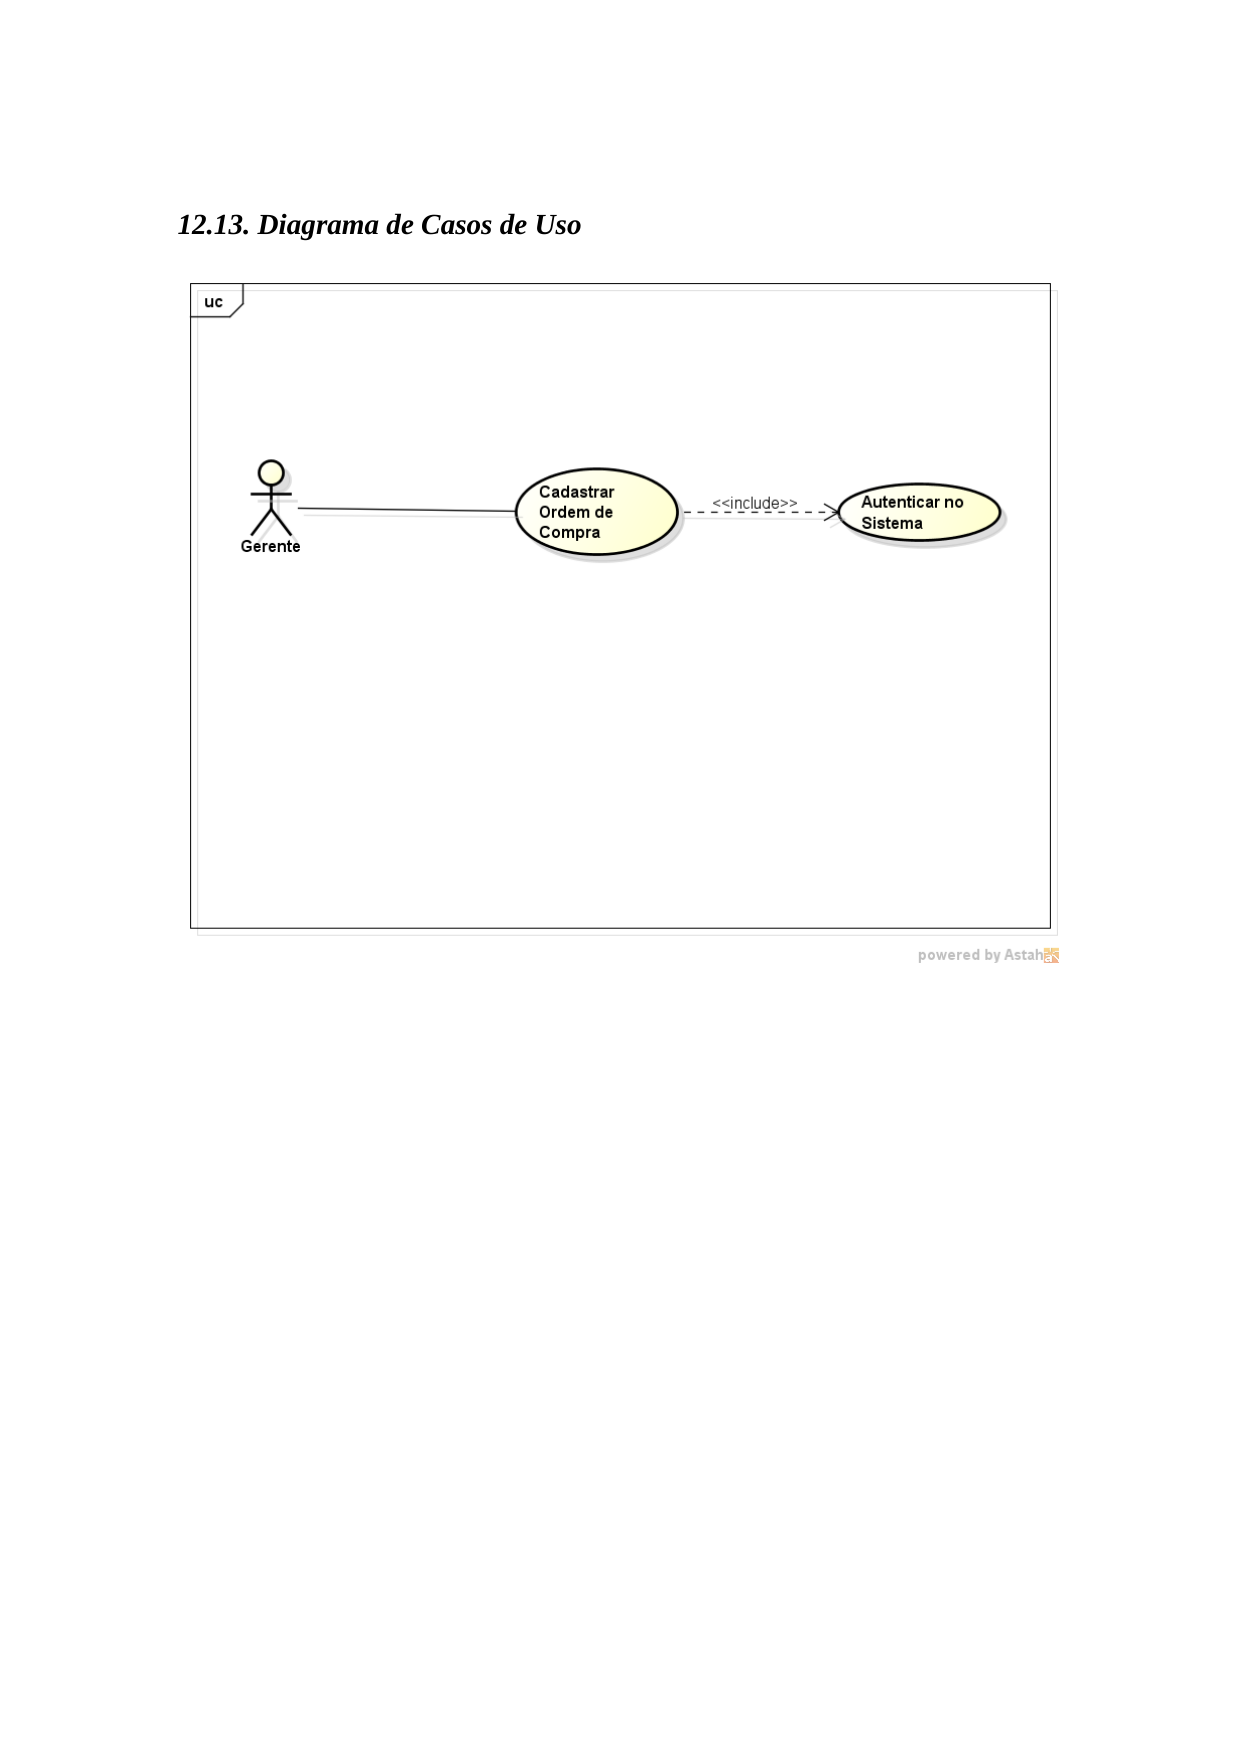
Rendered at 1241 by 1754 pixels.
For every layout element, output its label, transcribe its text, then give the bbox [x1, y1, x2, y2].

picture [177, 270, 1063, 968]
text 12.13. Diagrama de Casos de Uso [177, 207, 1063, 240]
